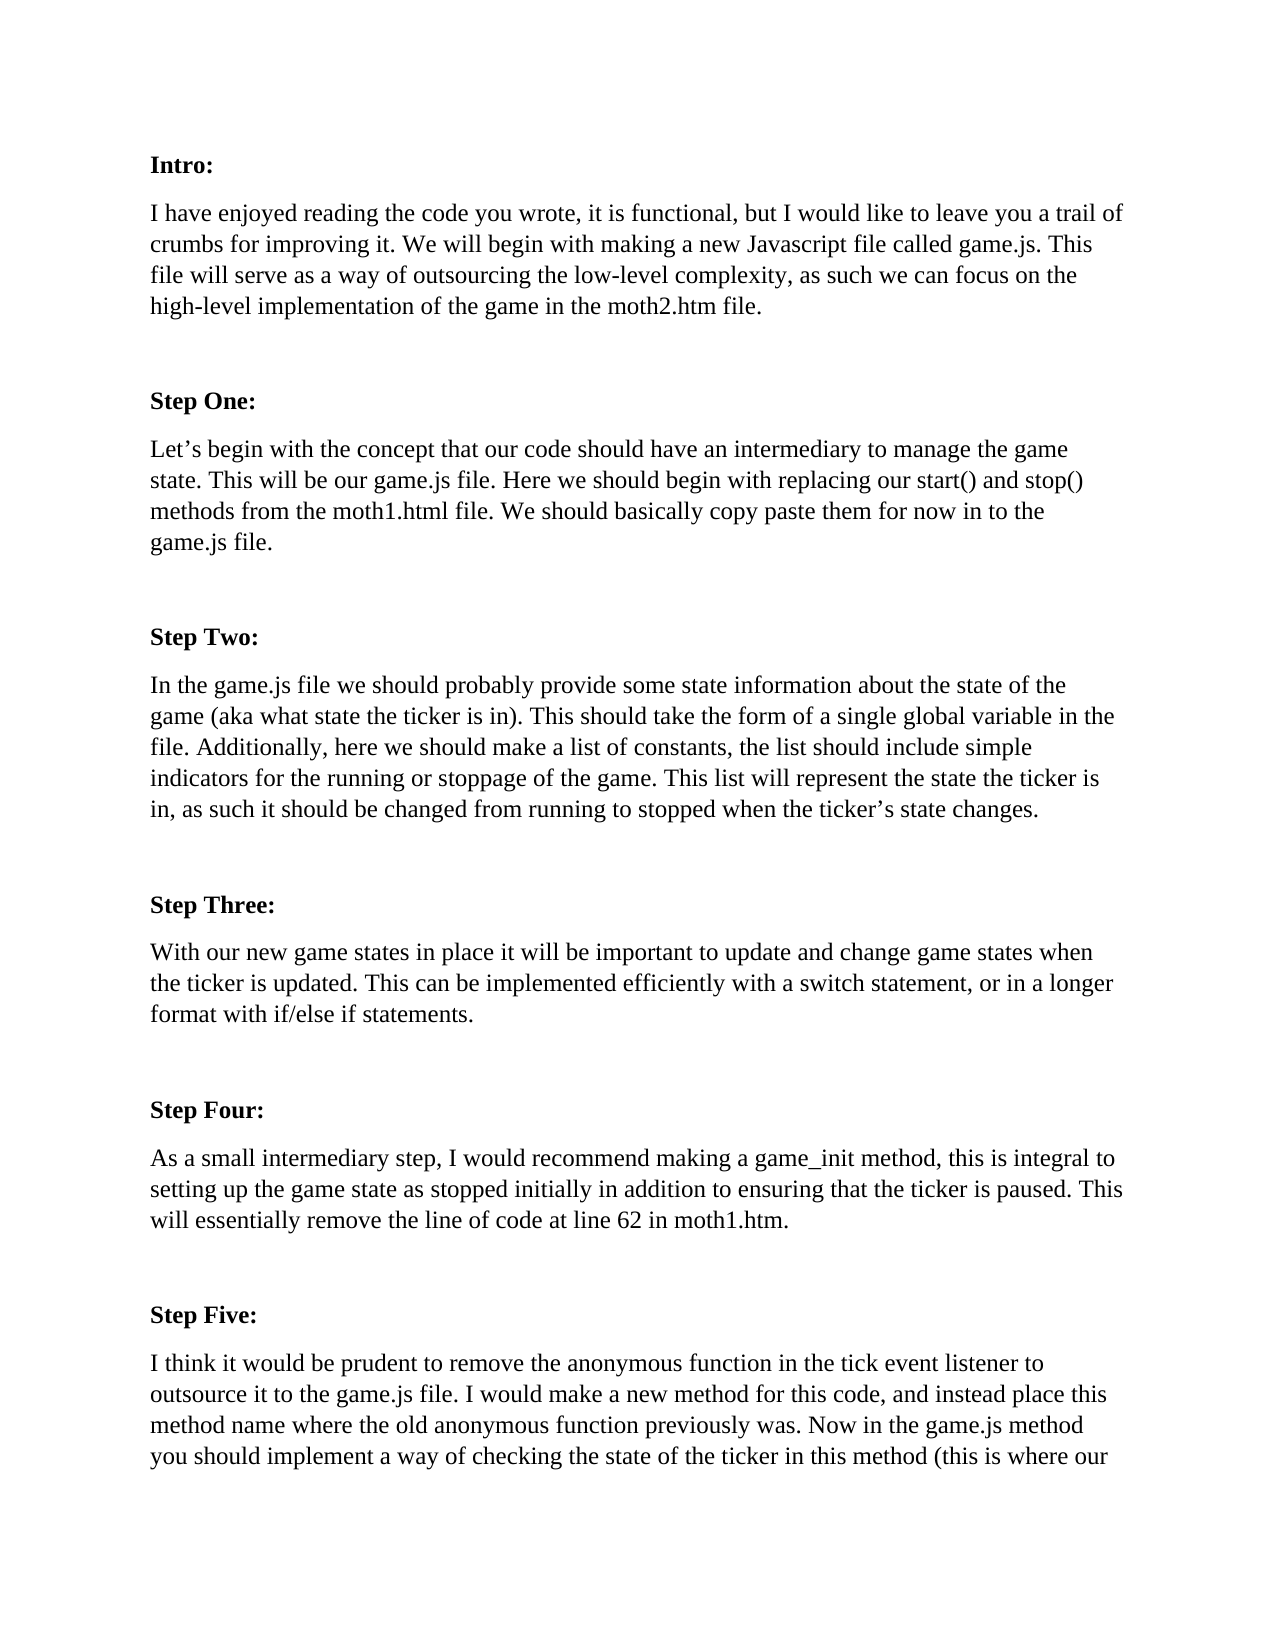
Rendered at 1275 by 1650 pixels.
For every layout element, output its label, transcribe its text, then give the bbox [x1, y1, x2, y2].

text Step Four: [150, 1095, 1125, 1124]
text Intro: [150, 150, 1125, 179]
text Let’s begin with the concept that our code should have an intermediary to manage the game state. This will be our game.js file. Here we should begin with replacing our start() and stop() methods from the moth1.html file. We should basically copy paste them for now in to the game.js file. [150, 434, 1125, 556]
text I have enjoyed reading the code you wrote, it is functional, but I would like to leave you a trail of crumbs for improving it. We will begin with making a new Javascript file called game.js. This file will serve as a way of outsourcing the low-level complexity, as such we can focus on the high-level implementation of the game in the moth2.htm file. [150, 198, 1125, 319]
text In the game.js file we should probably provide some state information about the state of the game (aka what state the ticker is in). This should take the form of a single global variable in the file. Additionally, here we should make a list of constants, the list should include simple indicators for the running or stoppage of the game. This list will represent the state the ticker is in, as such it should be changed from running to stopped when the ticker’s state changes. [150, 670, 1125, 823]
text Step One: [150, 386, 1125, 415]
text Step Three: [150, 890, 1125, 918]
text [150, 1348, 1125, 1470]
text With our new game states in place it will be important to update and change game states when the ticker is updated. This can be implemented efficiently with a switch statement, or in a longer format with if/else if statements. [150, 937, 1125, 1028]
text As a small intermediary step, I would recommend making a game_init method, this is integral to setting up the game state as stopped initially in addition to ensuring that the ticker is paused. This will essentially remove the line of code at line 62 in moth1.htm. [150, 1143, 1125, 1233]
text Step Two: [150, 622, 1125, 651]
text Step Five: [150, 1300, 1125, 1329]
